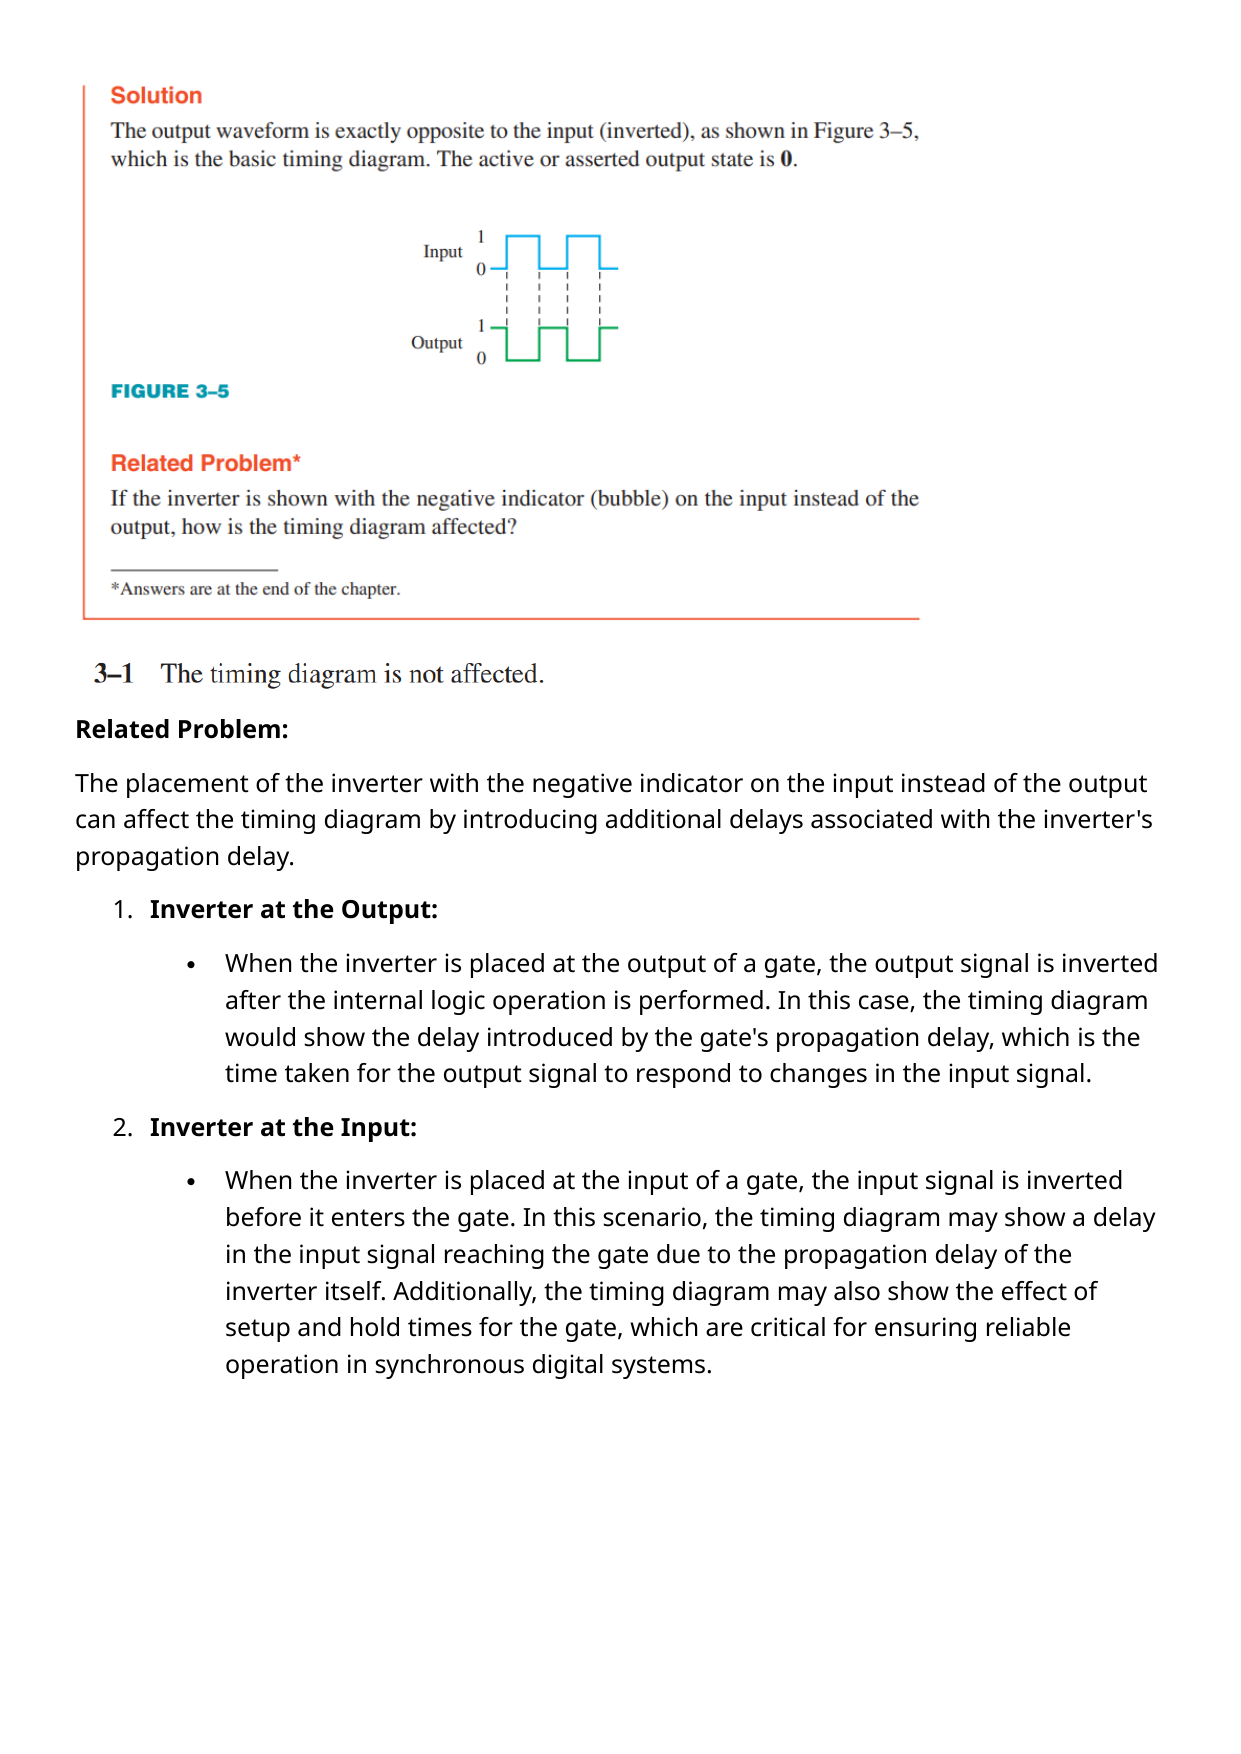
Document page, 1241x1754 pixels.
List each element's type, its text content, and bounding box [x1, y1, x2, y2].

list When the inverter is placed at the input of a gate, the input signal is inverted before it enters the gate. In this scenario, the timing diagram may show a delay in the input signal reaching the gate due to the propagation delay of the inverter itself. Additionally, the timing diagram may also show the effect of setup and hold times for the gate, which are critical for ensuring reliable operation in synchronous digital systems. [187, 1163, 1165, 1381]
text The placement of the inverter with the negative indicator on the input instead of the output can affect the timing diagram by introducing additional delays associated with the inverter's propagation delay. [75, 765, 1165, 873]
list Inverter at the Input: [112, 1109, 1165, 1143]
text Related Problem: [75, 712, 1165, 746]
list Inverter at the Output: [112, 892, 1165, 926]
picture [75, 643, 574, 693]
picture [75, 75, 933, 624]
list When the inverter is placed at the output of a gate, the output signal is inverted after the internal logic operation is performed. In this case, the timing diagram would show the delay introduced by the gate's propagation delay, which is the time taken for the output signal to respond to changes in the input signal. [187, 946, 1165, 1090]
